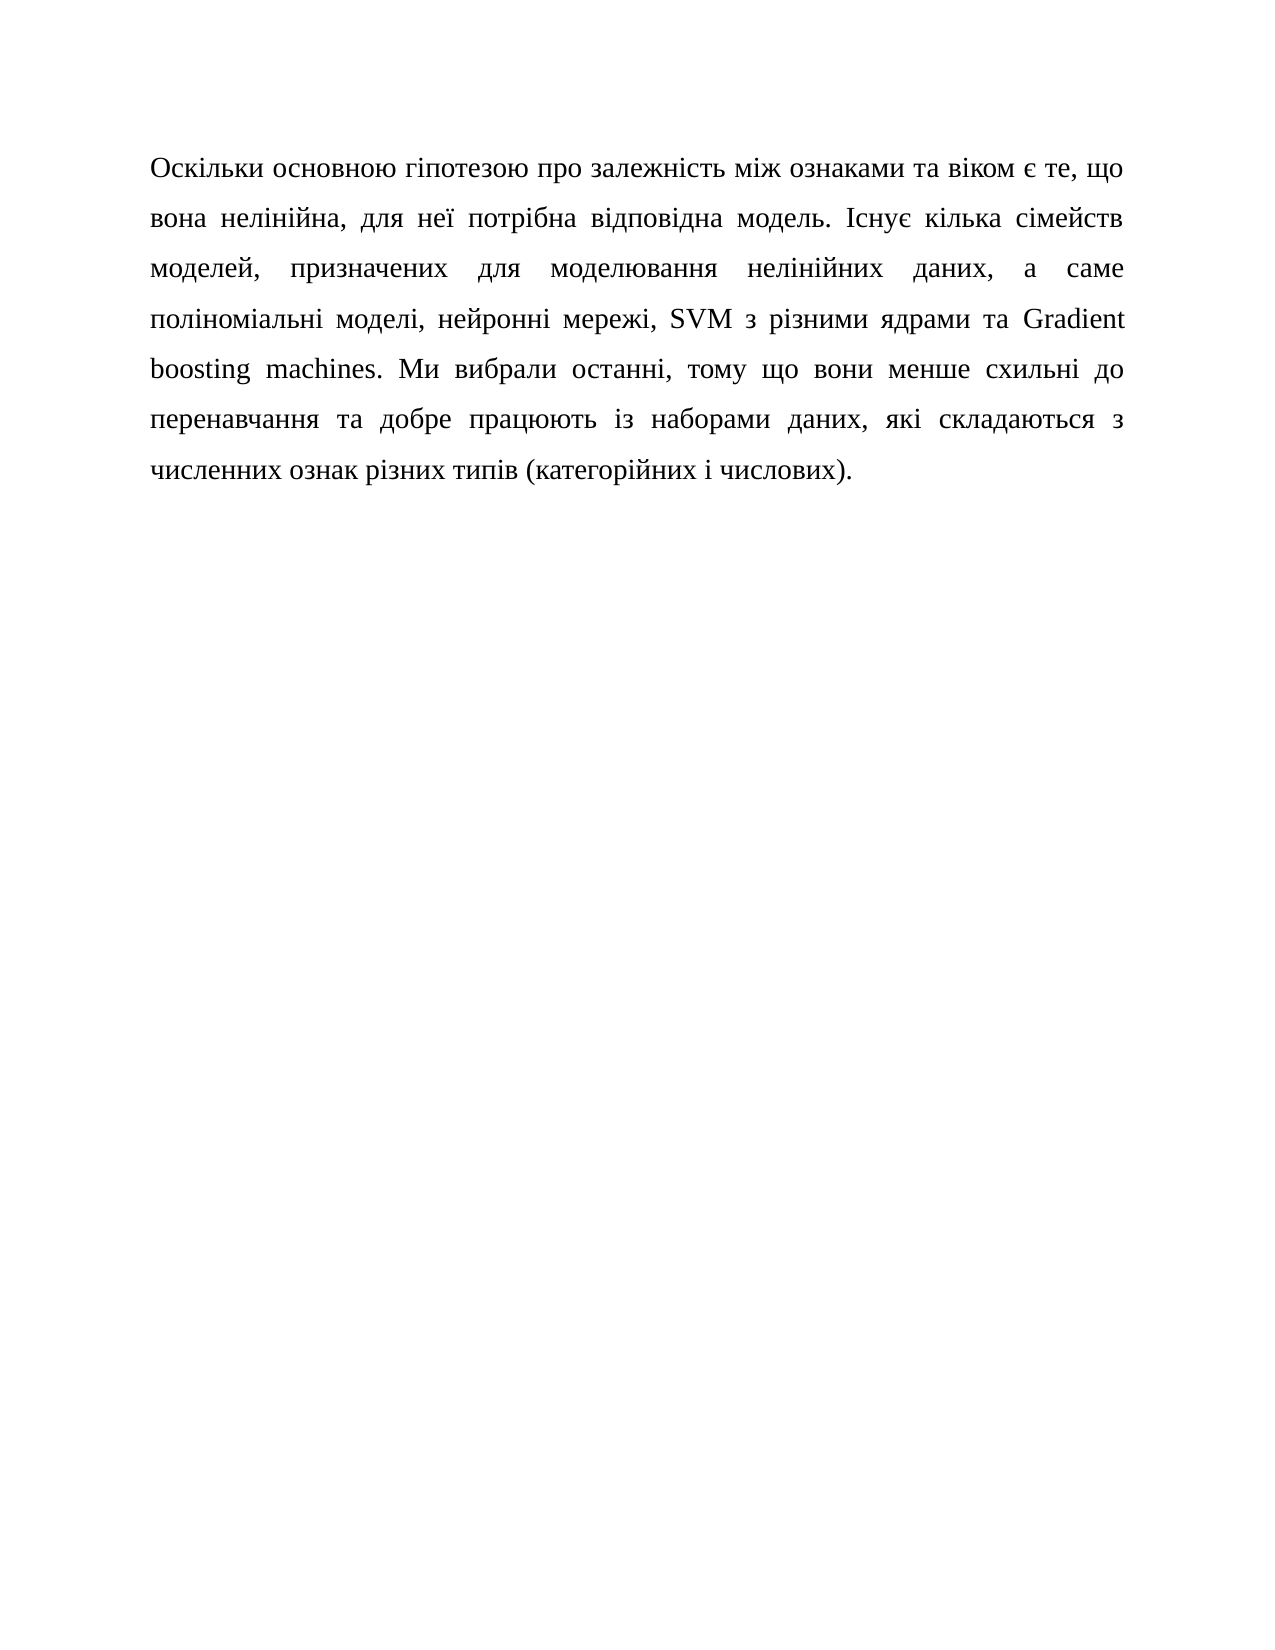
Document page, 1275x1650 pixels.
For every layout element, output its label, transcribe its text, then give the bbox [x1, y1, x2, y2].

text Оскільки основною гіпотезою про залежність між ознаками та віком є те, що вона нелінійна, для неї потрібна відповідна модель. Існує кілька сімейств моделей, призначених для моделювання нелінійних даних, а саме поліноміальні моделі, нейронні мережі, SVM з різними ядрами та Gradient boosting machines. Ми вибрали останні, тому що вони менше схильні до перенавчання та добре працюють із наборами даних, які складаються з численних ознак різних типів (категорійних і числових). [150, 150, 1125, 485]
